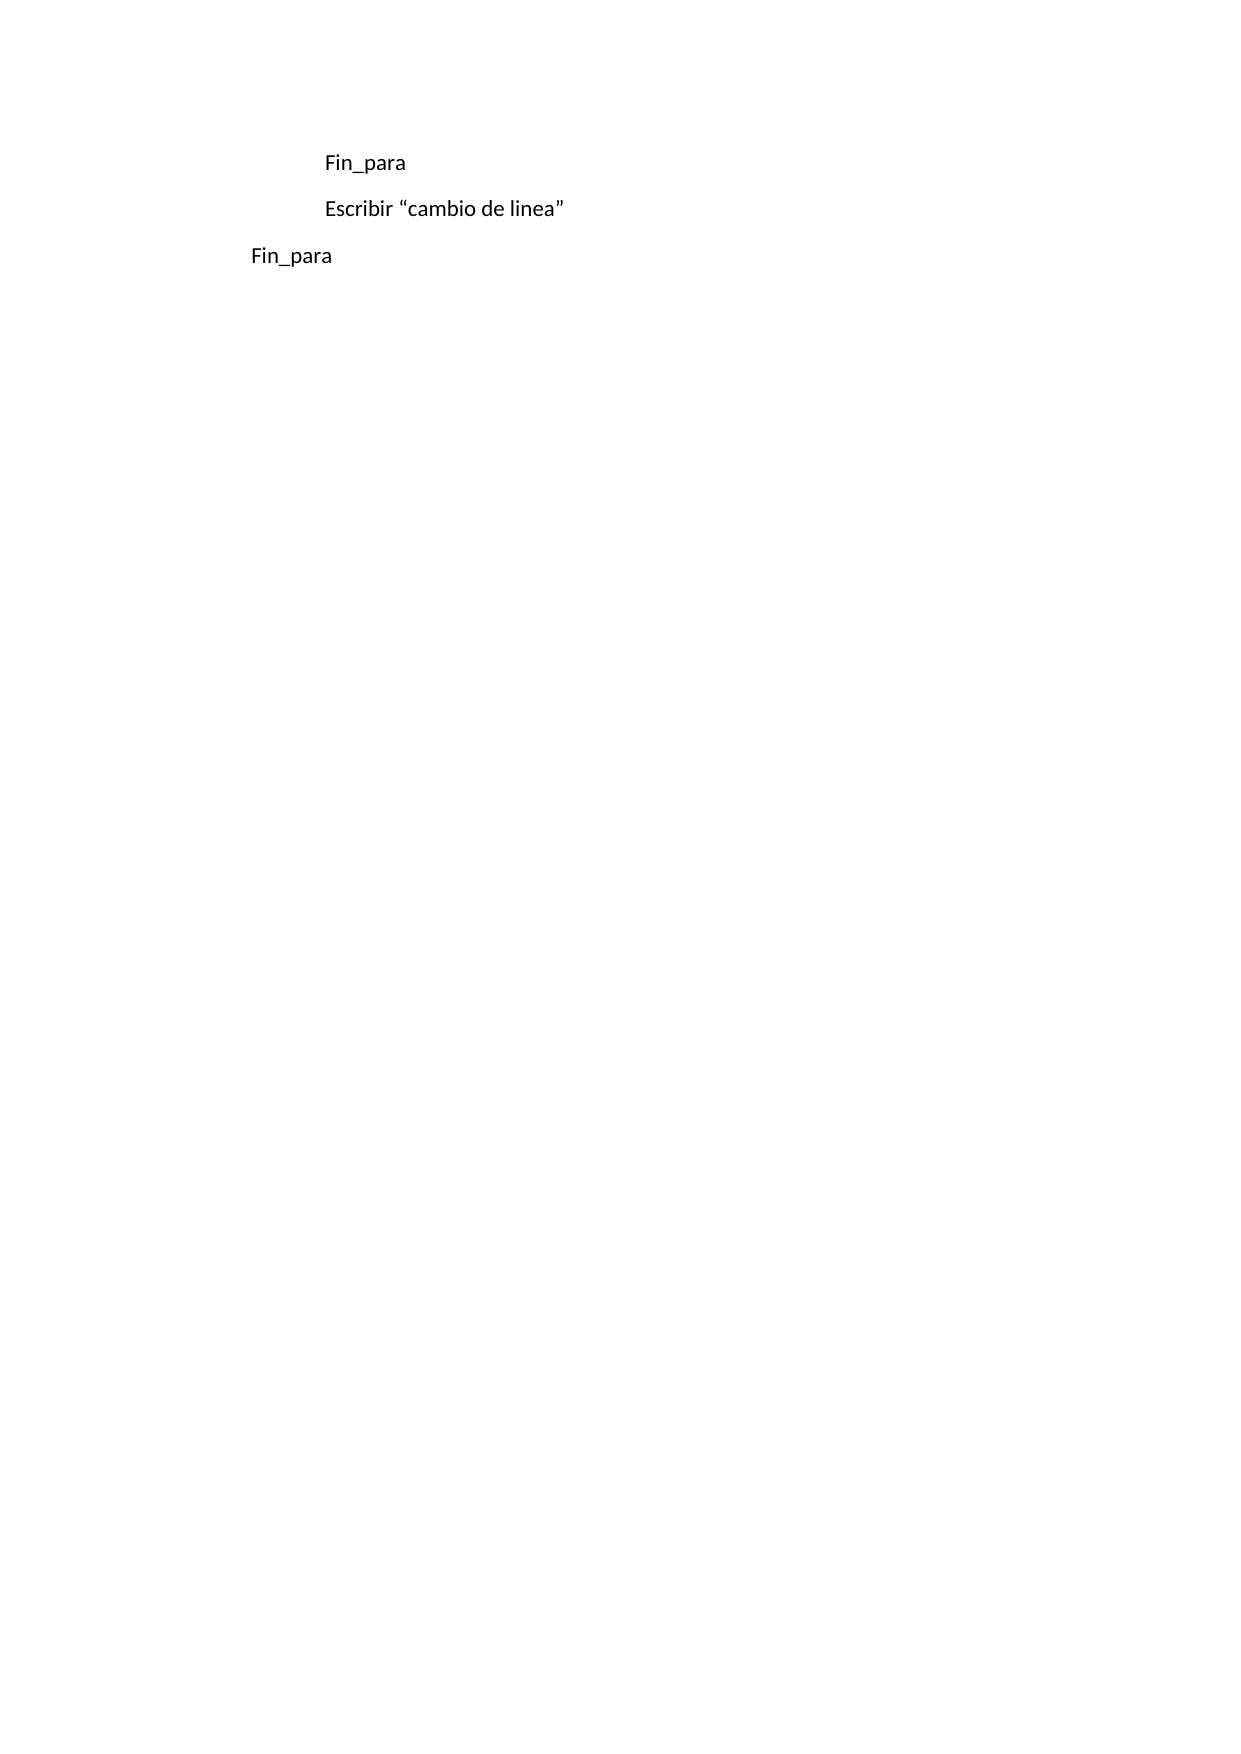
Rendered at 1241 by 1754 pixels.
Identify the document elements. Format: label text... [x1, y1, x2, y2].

text Escribir “cambio de linea” [177, 194, 1137, 222]
text Fin_para [177, 241, 1137, 269]
text Fin_para [177, 148, 1137, 176]
